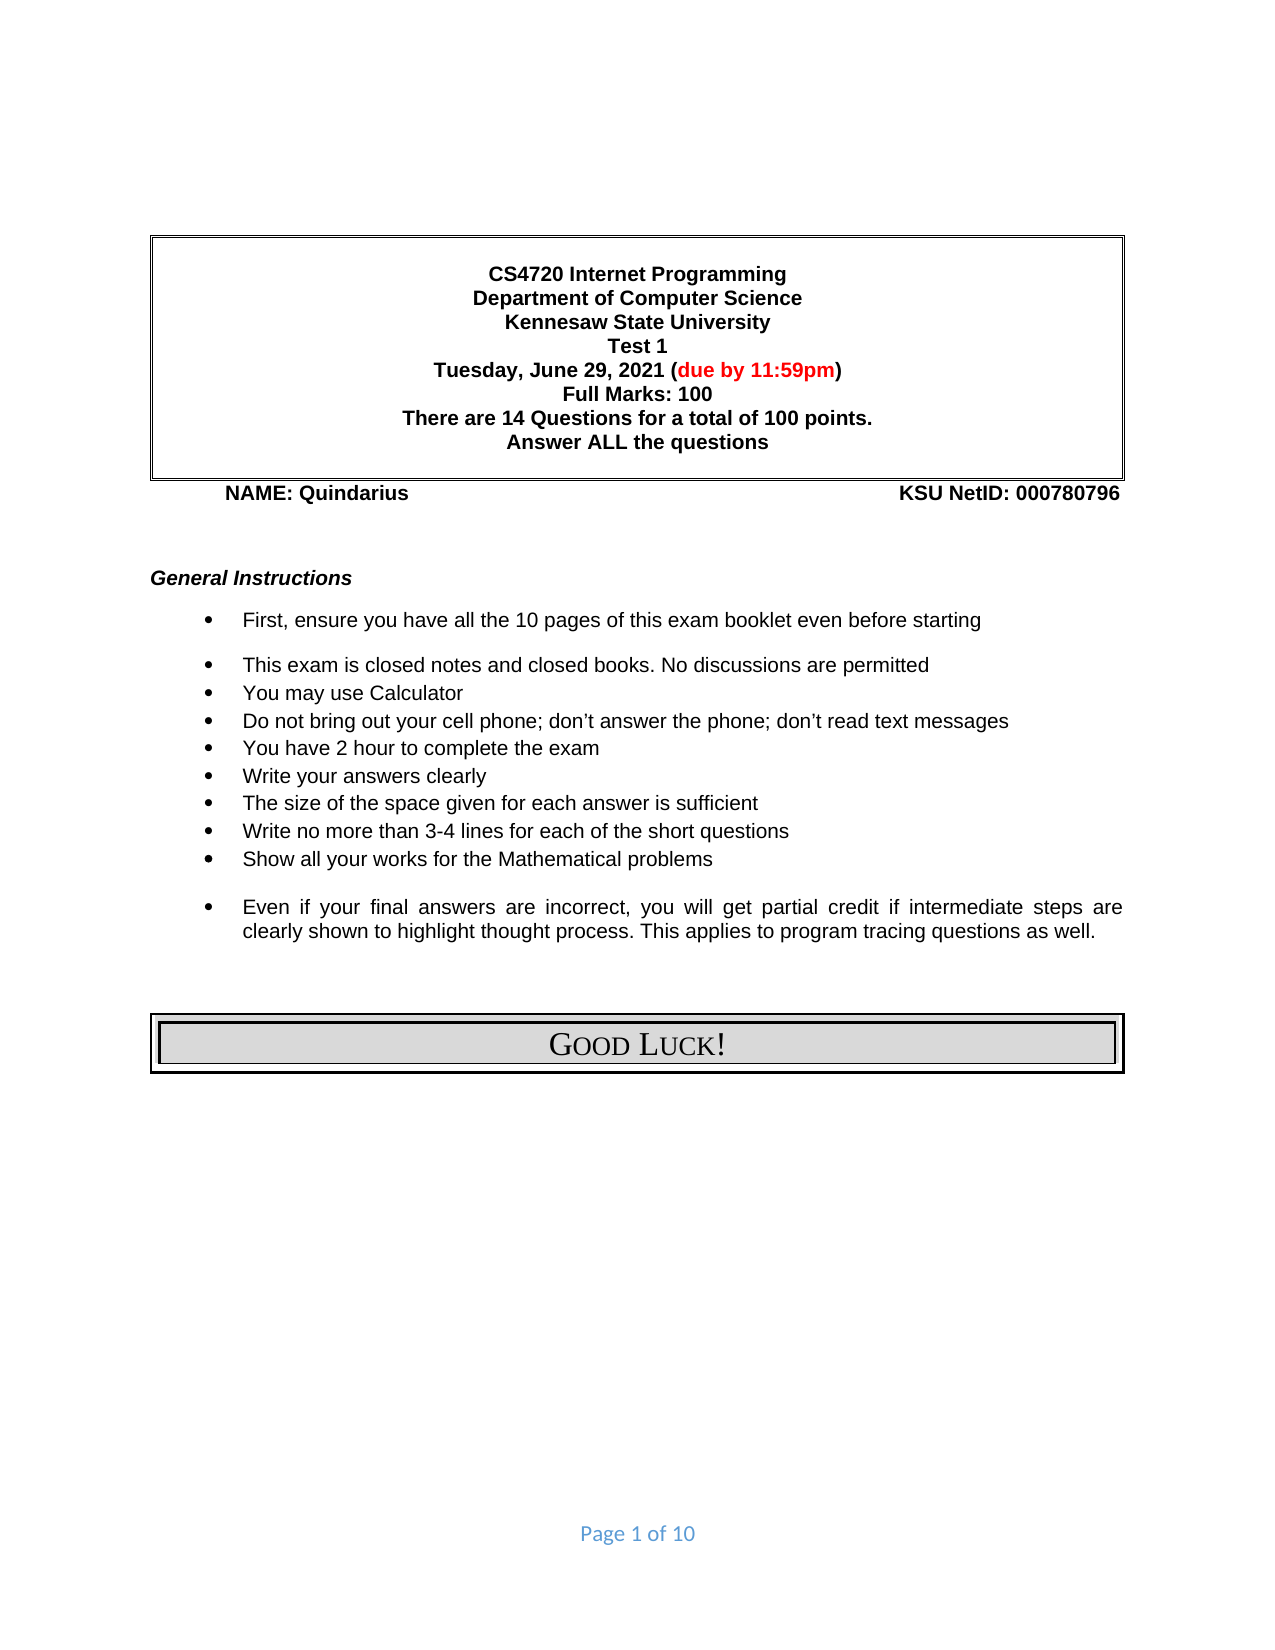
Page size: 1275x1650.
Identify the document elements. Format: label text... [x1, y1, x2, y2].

list Do not bring out your cell phone; don’t answer the phone; don’t read text messages [205, 708, 1125, 732]
table_header CS4720 Internet Programming Department of Computer Science Kennesaw State University Test 1 Tuesday, June 29, 2021 (due by 11:59pm) Full Marks: 100 There are 14 Questions for a total of 100 points. Answer ALL the questions [153, 238, 1122, 478]
list This exam is closed notes and closed books. No discussions are permitted [205, 653, 1125, 677]
table_header Good Luck! [155, 1015, 1119, 1063]
list The size of the space given for each answer is sufficient [205, 791, 1125, 815]
list Even if your final answers are incorrect, you will get partial credit if intermediate steps are clearly shown to highlight thought process. This applies to program tracing questions as well. [205, 895, 1125, 943]
list Show all your works for the Mathematical problems [205, 846, 1125, 871]
list Write no more than 3-4 lines for each of the short questions [205, 819, 1125, 843]
list You have 2 hour to complete the exam [205, 736, 1125, 760]
text NAME: Quindarius KSU NetID: 000780796 [150, 481, 1125, 505]
list You may use Calculator [205, 681, 1125, 705]
list First, ensure you have all the 10 pages of this exam booklet even before starting [205, 608, 1125, 632]
list Write your answers clearly [205, 764, 1125, 788]
text General Instructions [150, 566, 1125, 590]
